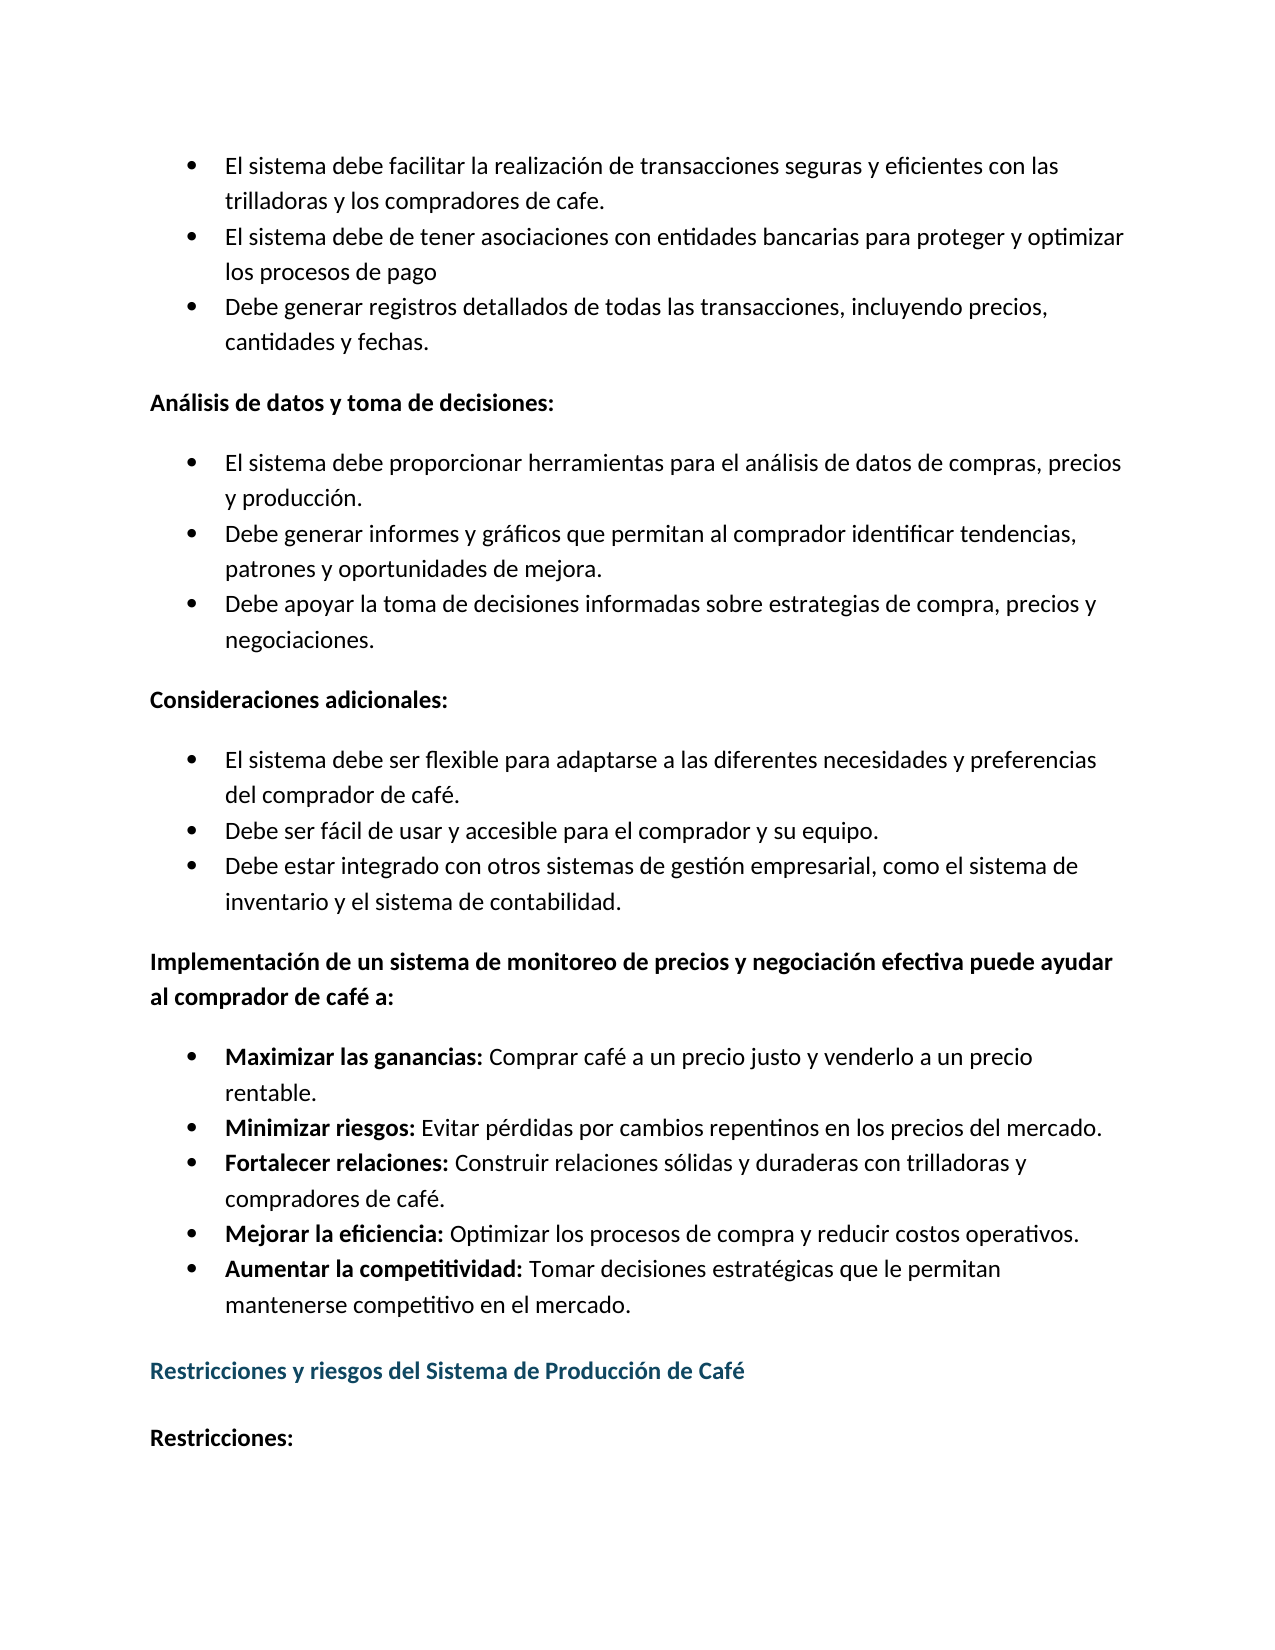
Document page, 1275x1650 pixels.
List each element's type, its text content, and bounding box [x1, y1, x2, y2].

list Maximizar las ganancias: Comprar café a un precio justo y venderlo a un precio rentable. [187, 1042, 1125, 1107]
list Debe apoyar la toma de decisiones informadas sobre estrategias de compra, precios y negociaciones. [187, 588, 1125, 654]
text Análisis de datos y toma de decisiones: [150, 387, 1125, 417]
subtitle Restricciones y riesgos del Sistema de Producción de Café [150, 1355, 1125, 1386]
list El sistema debe proporcionar herramientas para el análisis de datos de compras, precios y producción. [187, 447, 1125, 513]
list El sistema debe de tener asociaciones con entidades bancarias para proteger y optimizar los procesos de pago [187, 221, 1125, 286]
list Fortalecer relaciones: Construir relaciones sólidas y duraderas con trilladoras y compradores de café. [187, 1147, 1125, 1213]
list Aumentar la competitividad: Tomar decisiones estratégicas que le permitan mantenerse competitivo en el mercado. [187, 1253, 1125, 1319]
text Consideraciones adicionales: [150, 684, 1125, 714]
list Debe ser fácil de usar y accesible para el comprador y su equipo. [187, 815, 1125, 846]
list Debe generar informes y gráficos que permitan al comprador identificar tendencias, patrones y oportunidades de mejora. [187, 518, 1125, 584]
list Debe generar registros detallados de todas las transacciones, incluyendo precios, cantidades y fechas. [187, 291, 1125, 357]
list Mejorar la eficiencia: Optimizar los procesos de compra y reducir costos operativos. [187, 1218, 1125, 1249]
list El sistema debe ser flexible para adaptarse a las diferentes necesidades y preferencias del comprador de café. [187, 744, 1125, 810]
list Minimizar riesgos: Evitar pérdidas por cambios repentinos en los precios del mercado. [187, 1112, 1125, 1143]
text Restricciones: [150, 1422, 1125, 1452]
text Implementación de un sistema de monitoreo de precios y negociación efectiva puede ayudar al comprador de café a: [150, 946, 1125, 1012]
list Debe estar integrado con otros sistemas de gestión empresarial, como el sistema de inventario y el sistema de contabilidad. [187, 850, 1125, 916]
list El sistema debe facilitar la realización de transacciones seguras y eficientes con las trilladoras y los compradores de cafe. [187, 150, 1125, 216]
